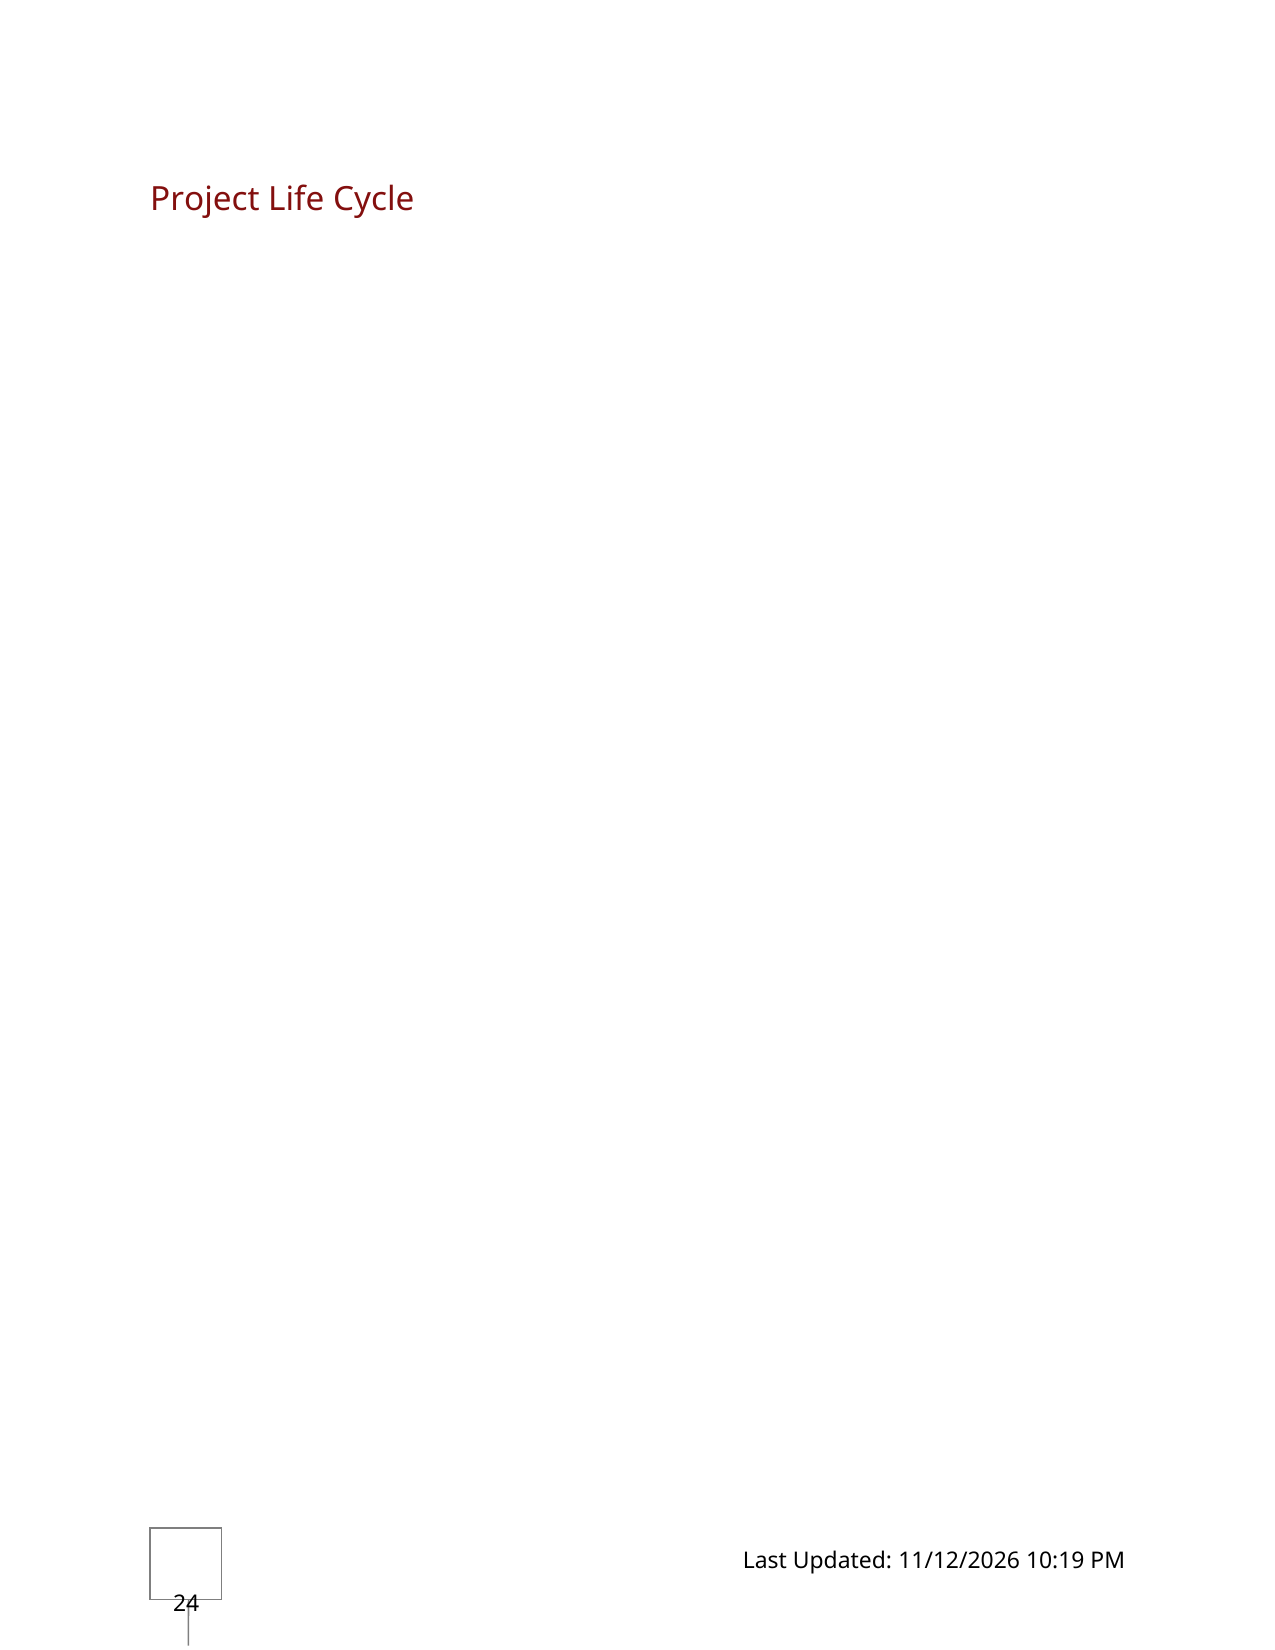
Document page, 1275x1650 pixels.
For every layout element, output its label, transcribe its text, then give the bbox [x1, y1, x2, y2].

subtitle Project Life Cycle [150, 175, 1125, 220]
